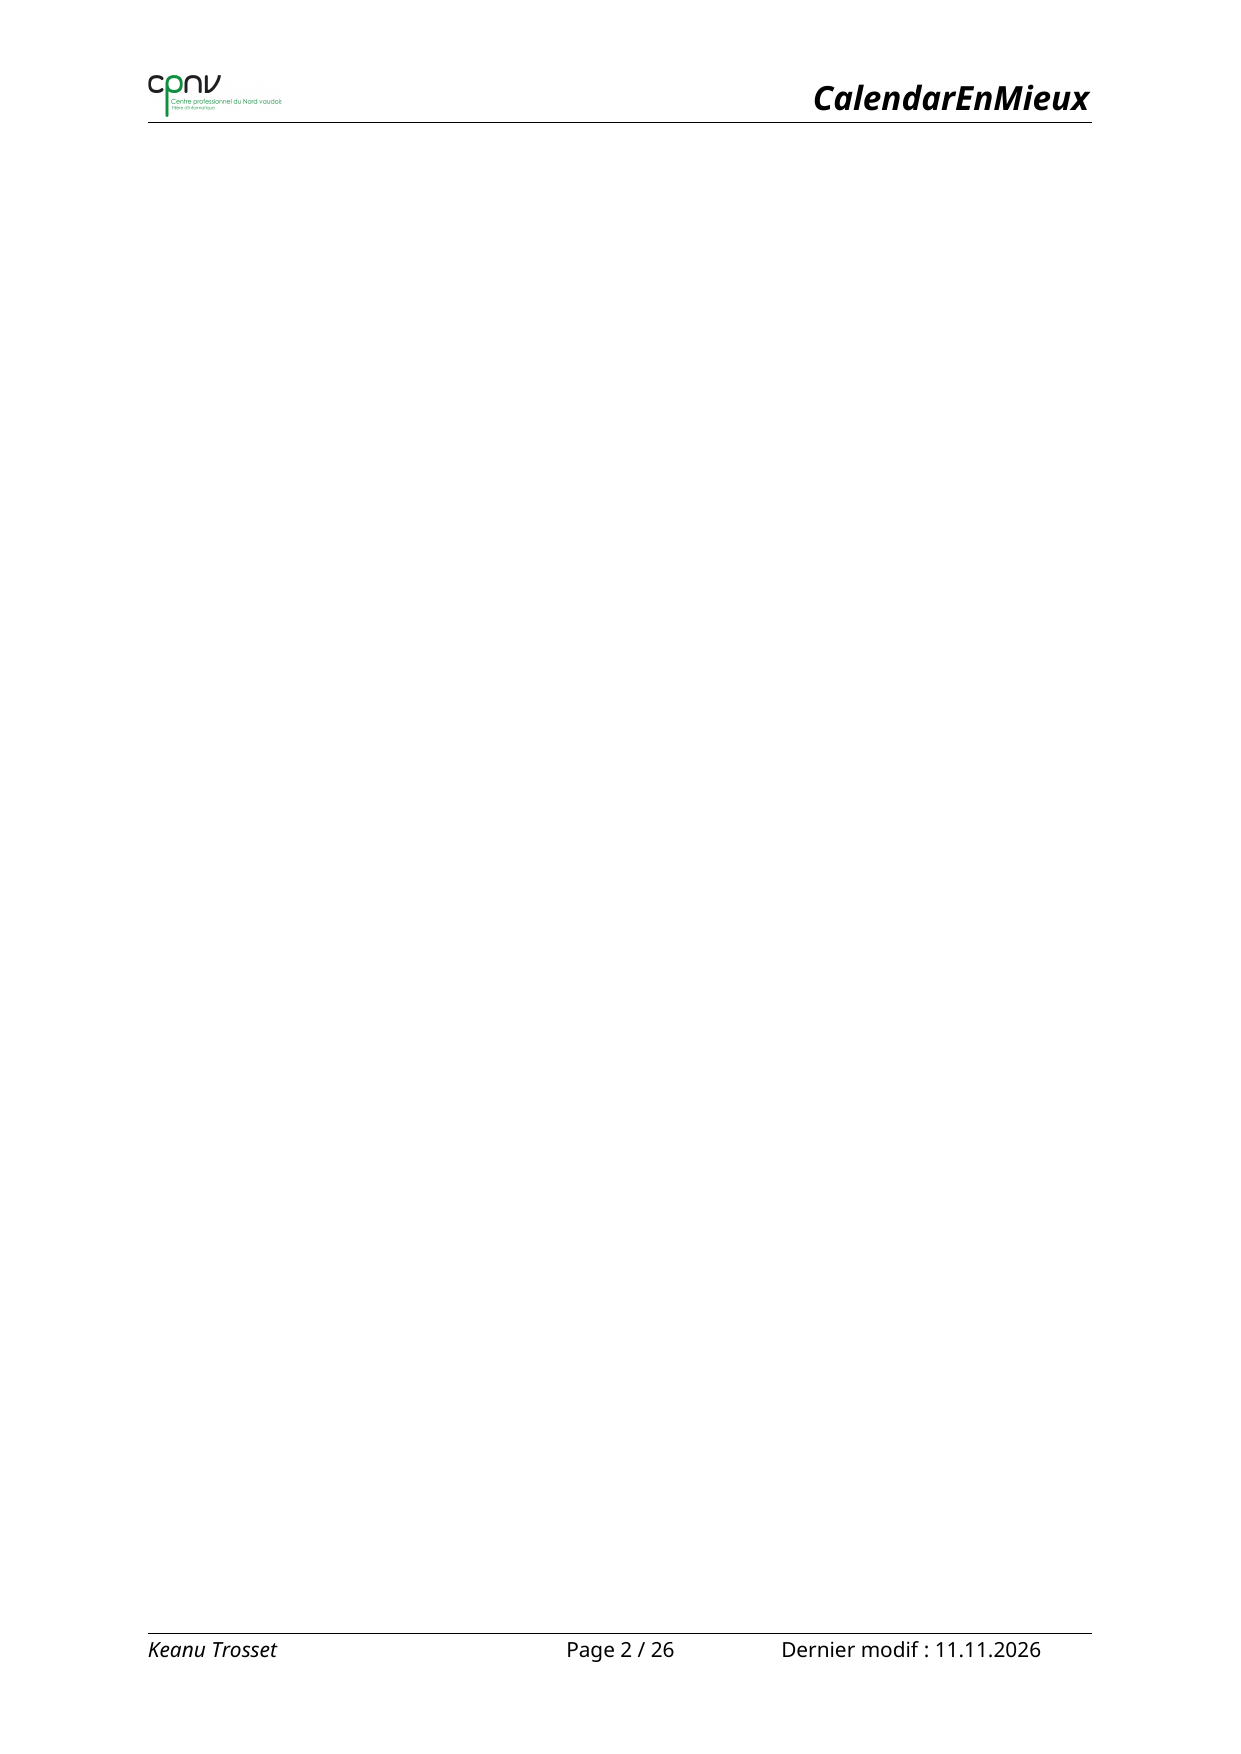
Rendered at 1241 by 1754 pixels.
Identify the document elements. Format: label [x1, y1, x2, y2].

picture [148, 75, 282, 117]
